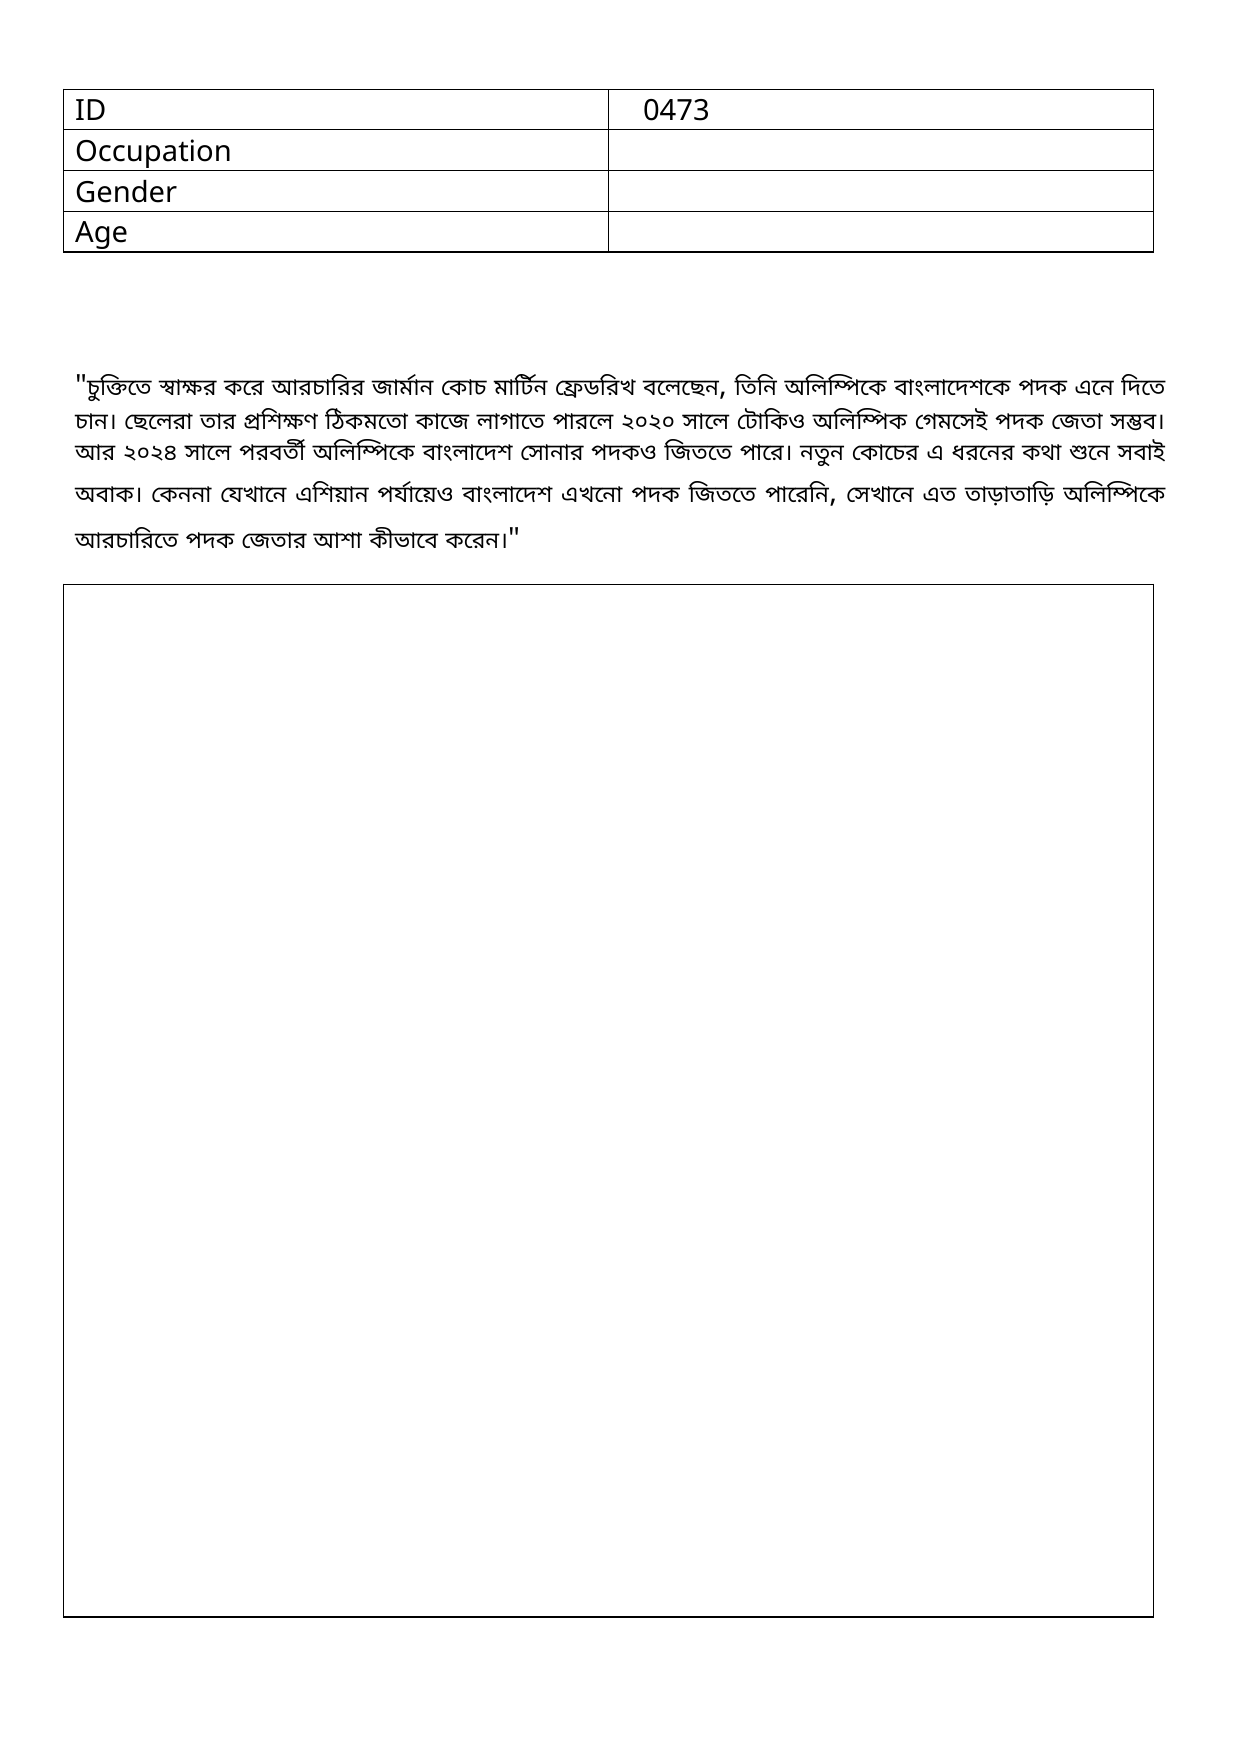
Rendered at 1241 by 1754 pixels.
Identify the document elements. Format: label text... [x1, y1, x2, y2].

table_cell Occupation [64, 130, 608, 170]
table_cell [609, 212, 1153, 251]
text "চুক্তিতে স্বাক্ষর করে আরচারির জার্মান কোচ মার্টিন ফ্রেডরিখ বলেছেন, তিনি অলিম্পিকে বাংলাদেশকে পদক এনে দিতে চান। ছেলেরা তার প্রশিক্ষণ ঠিকমতো কাজে লাগাতে পারলে ২০২০ সালে টোকিও অলিম্পিক গেমসেই পদক জেতা সম্ভব। আর ২০২৪ সালে পরবর্তী অলিম্পিকে বাংলাদেশ সোনার পদকও জিততে পারে। নতুন কোচের এ ধরনের কথা শুনে সবাই অবাক। কেননা যেখানে এশিয়ান পর্যায়েও বাংলাদেশ এখনো পদক জিততে পারেনি, সেখানে এত তাড়াতাড়ি অলিম্পিকে আরচারিতে পদক জেতার আশা কীভাবে করেন।" [75, 364, 1165, 557]
table_header [64, 585, 1153, 1616]
table_cell [609, 130, 1153, 170]
table_header 0473 [609, 90, 1153, 129]
table_cell [609, 171, 1153, 211]
table_header ID [64, 90, 608, 129]
table_cell Age [64, 212, 608, 251]
table_cell Gender [64, 171, 608, 211]
